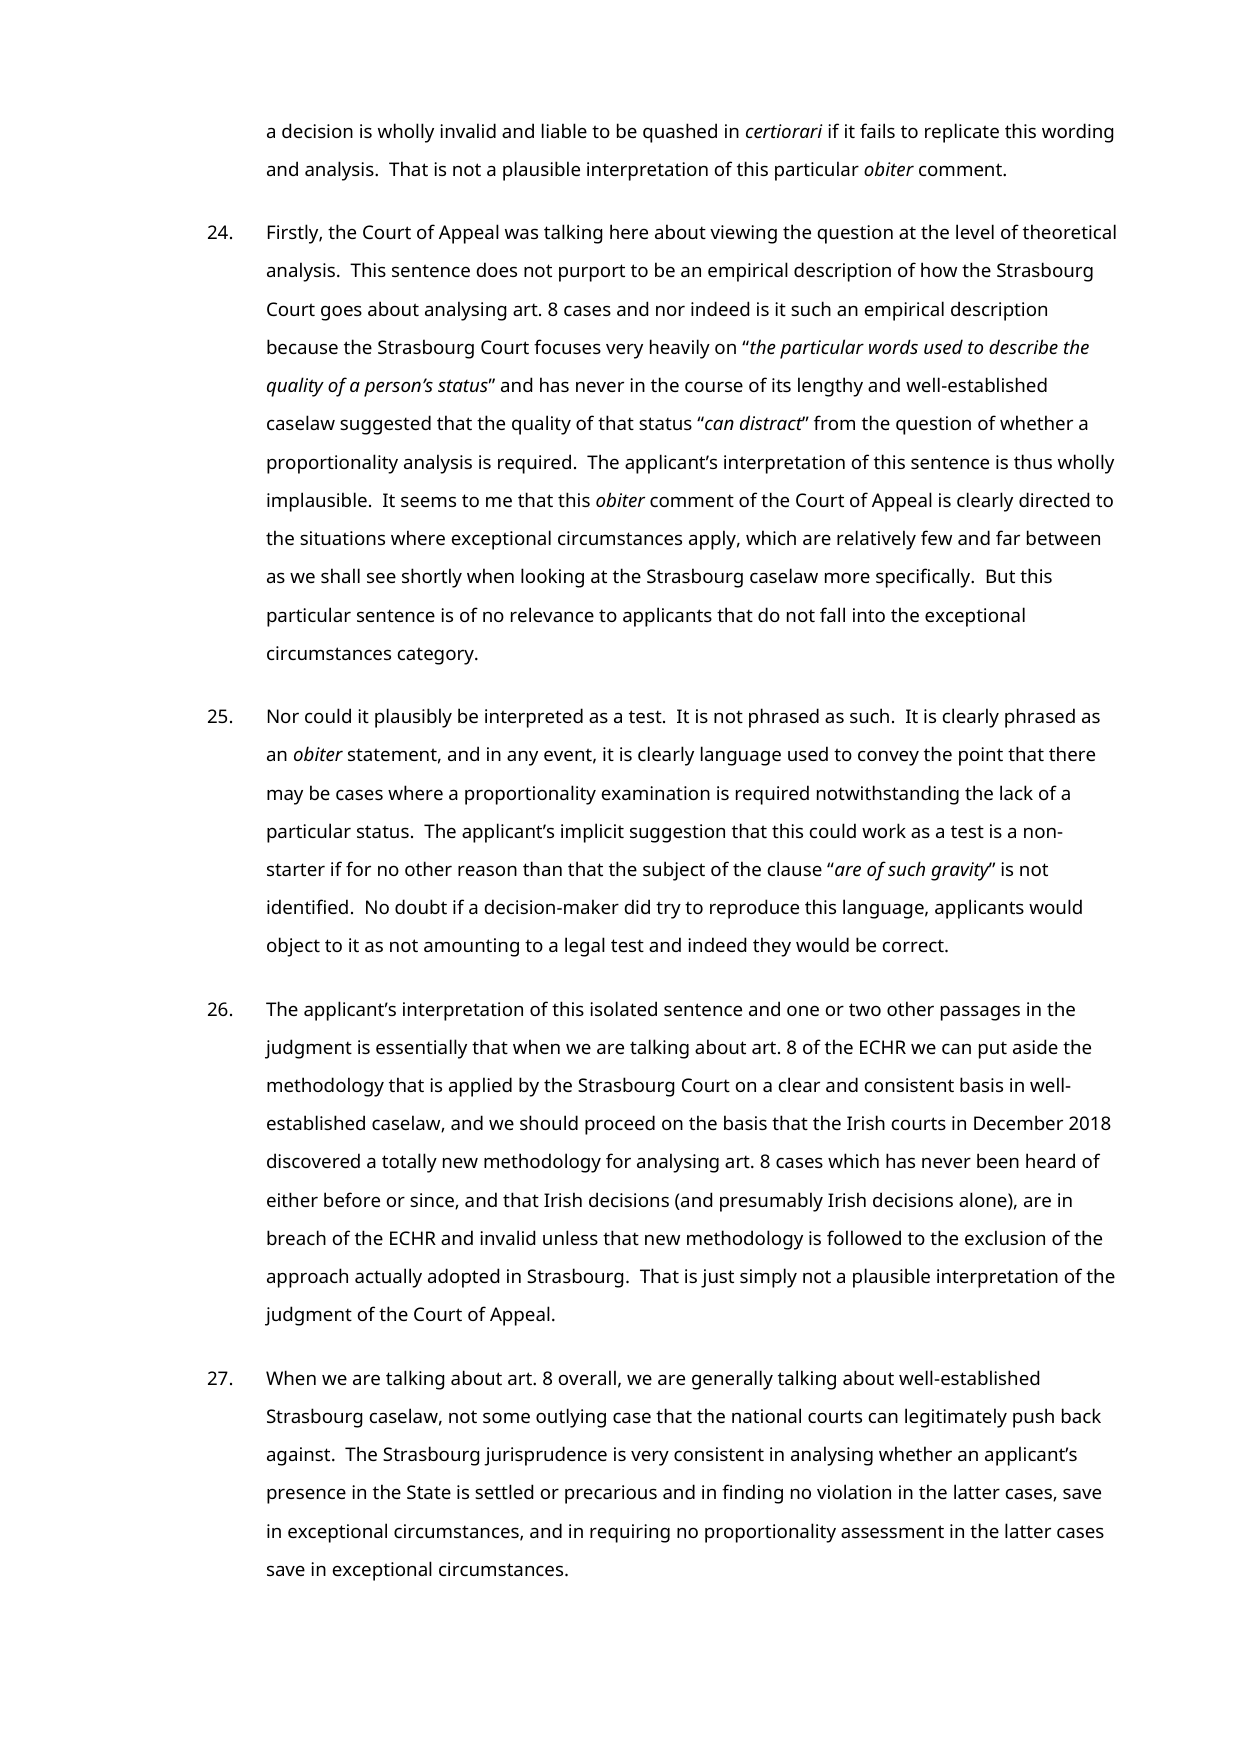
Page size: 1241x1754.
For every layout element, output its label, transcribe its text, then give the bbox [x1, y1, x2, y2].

text 26. The applicant’s interpretation of this isolated sentence and one or two other passages in the judgment is essentially that when we are talking about art. 8 of the ECHR we can put aside the methodology that is applied by the Strasbourg Court on a clear and consistent basis in well-established caselaw, and we should proceed on the basis that the Irish courts in December 2018 discovered a totally new methodology for analysing art. 8 cases which has never been heard of either before or since, and that Irish decisions (and presumably Irish decisions alone), are in breach of the ECHR and invalid unless that new methodology is followed to the exclusion of the approach actually adopted in Strasbourg. That is just simply not a plausible interpretation of the judgment of the Court of Appeal. [207, 996, 1122, 1327]
text 25. Nor could it plausibly be interpreted as a test. It is not phrased as such. It is clearly phrased as an obiter statement, and in any event, it is clearly language used to convey the point that there may be cases where a proportionality examination is required notwithstanding the lack of a particular status. The applicant’s implicit suggestion that this could work as a test is a non-starter if for no other reason than that the subject of the clause “are of such gravity” is not identified. No doubt if a decision-maker did try to reproduce this language, applicants would object to it as not amounting to a legal test and indeed they would be correct. [207, 703, 1122, 958]
text 24. Firstly, the Court of Appeal was talking here about viewing the question at the level of theoretical analysis. This sentence does not purport to be an empirical description of how the Strasbourg Court goes about analysing art. 8 cases and nor indeed is it such an empirical description because the Strasbourg Court focuses very heavily on “the particular words used to describe the quality of a person’s status” and has never in the course of its lengthy and well-established caselaw suggested that the quality of that status “can distract” from the question of whether a proportionality analysis is required. The applicant’s interpretation of this sentence is thus wholly implausible. It seems to me that this obiter comment of the Court of Appeal is clearly directed to the situations where exceptional circumstances apply, which are relatively few and far between as we shall see shortly when looking at the Strasbourg caselaw more specifically. But this particular sentence is of no relevance to applicants that do not fall into the exceptional circumstances category. [207, 219, 1122, 666]
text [207, 118, 1122, 182]
text 27. When we are talking about art. 8 overall, we are generally talking about well-established Strasbourg caselaw, not some outlying case that the national courts can legitimately push back against. The Strasbourg jurisprudence is very consistent in analysing whether an applicant’s presence in the State is settled or precarious and in finding no violation in the latter cases, save in exceptional circumstances, and in requiring no proportionality assessment in the latter cases save in exceptional circumstances. [207, 1365, 1122, 1582]
